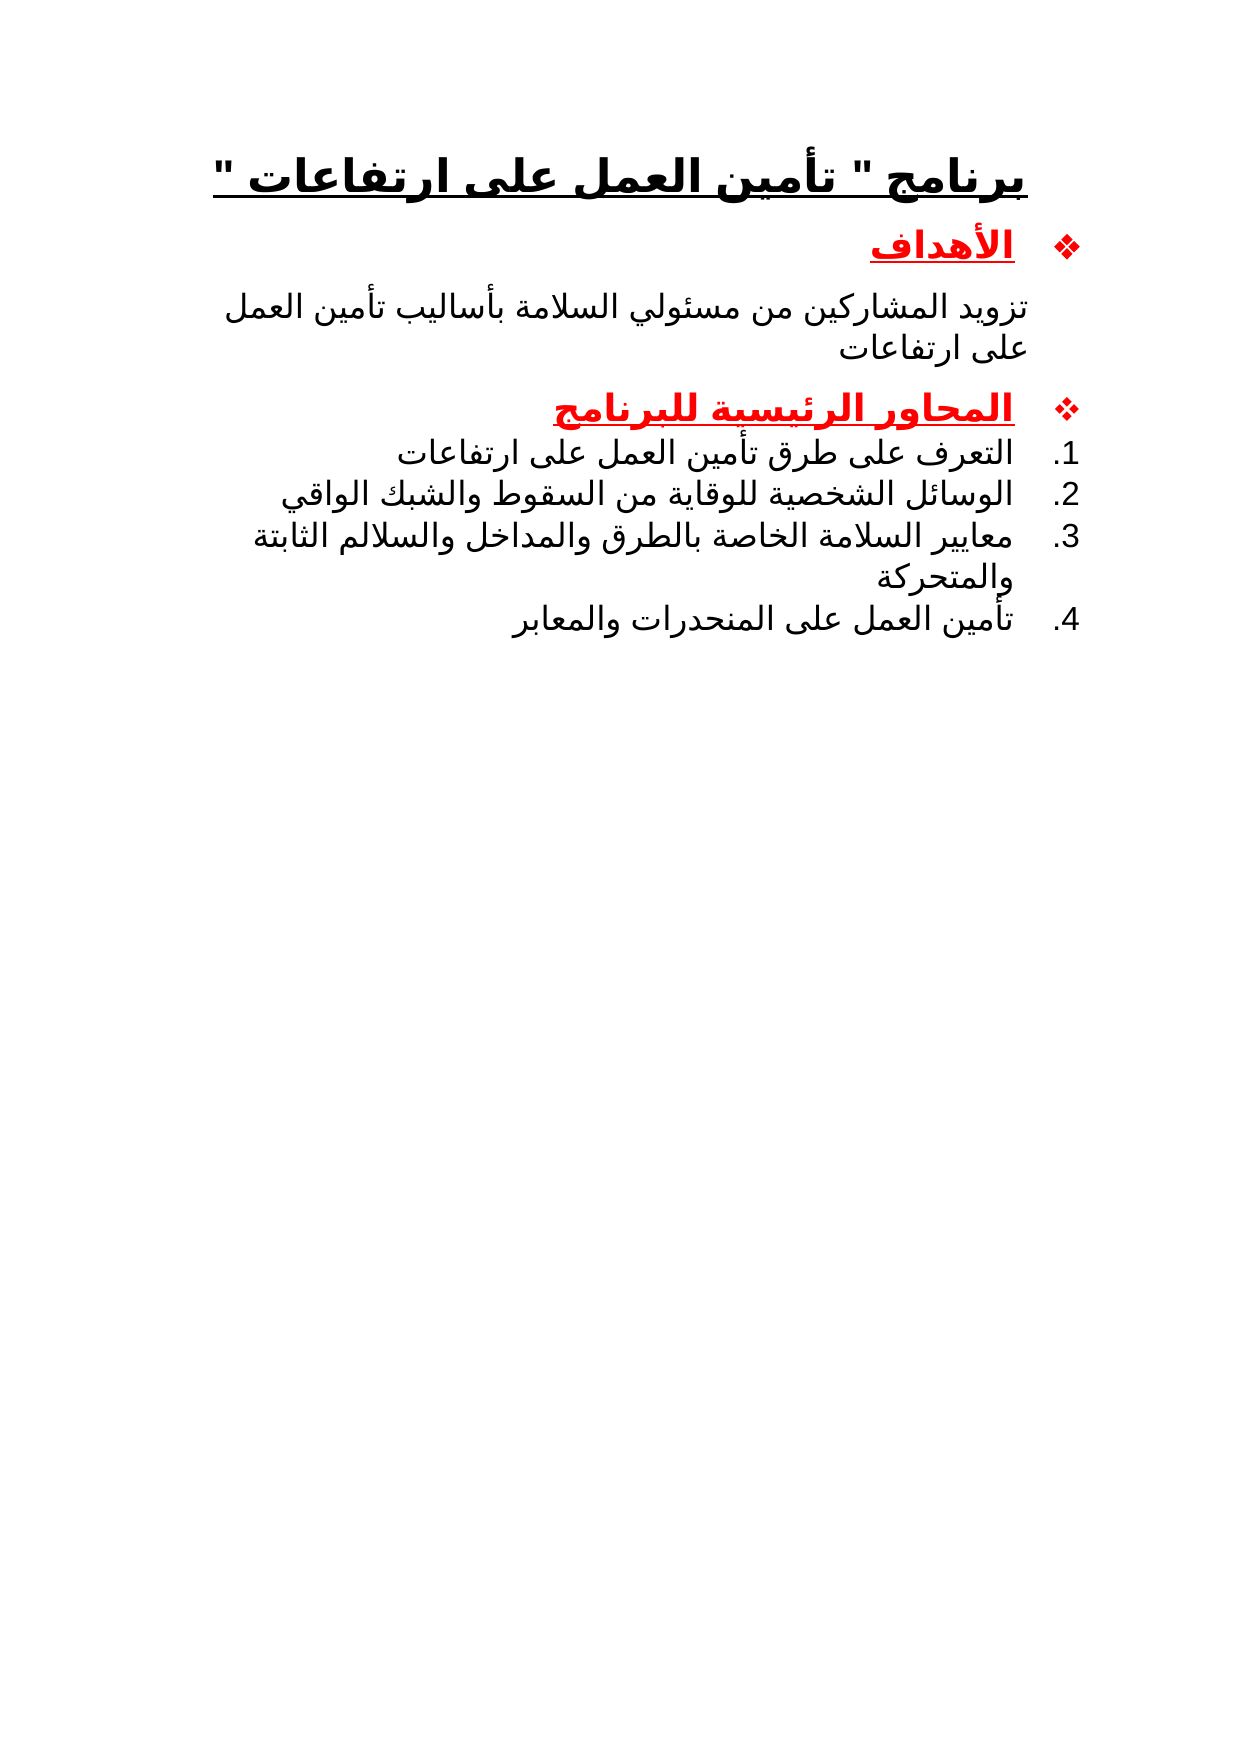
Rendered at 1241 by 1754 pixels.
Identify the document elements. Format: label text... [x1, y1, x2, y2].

list الوسائل الشخصية للوقاية من السقوط والشبك الواقي [187, 474, 1052, 513]
text برنامج " تأمين العمل على ارتفاعات " [187, 150, 1053, 203]
text تزويد المشاركين من مسئولي السلامة بأساليب تأمين العمل على ارتفاعات [187, 287, 1029, 367]
list تأمين العمل على المنحدرات والمعابر [187, 599, 1052, 637]
list التعرف على طرق تأمين العمل على ارتفاعات [187, 433, 1052, 471]
list الأهداف [187, 223, 1052, 267]
list المحاور الرئيسية للبرنامج [187, 386, 1052, 429]
list معايير السلامة الخاصة بالطرق والمداخل والسلالم الثابتة والمتحركة [187, 516, 1052, 596]
